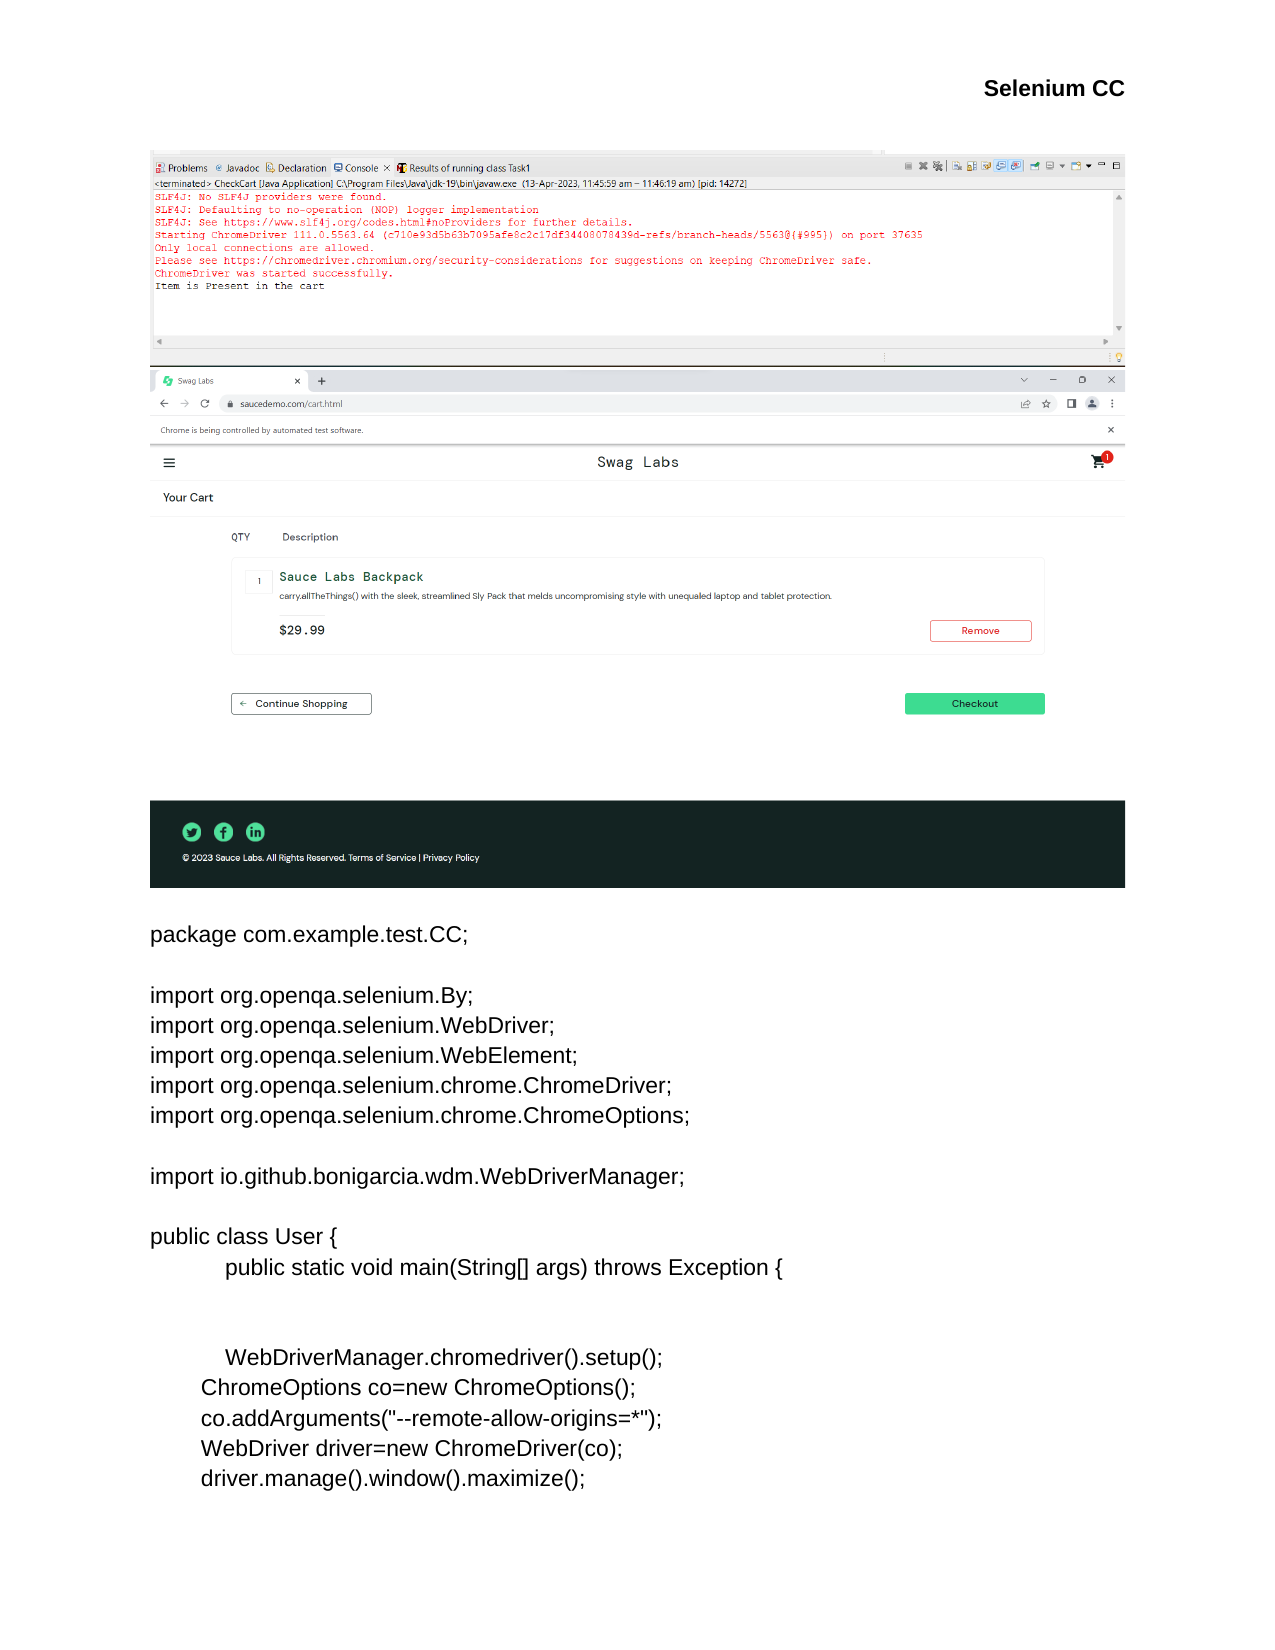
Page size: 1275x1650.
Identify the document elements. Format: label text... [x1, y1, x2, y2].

text import org.openqa.selenium.chrome.ChromeOptions; [150, 1102, 1125, 1129]
text driver.manage().window().maximize(); [150, 1465, 1125, 1491]
text import io.github.bonigarcia.wdm.WebDriverManager; [150, 1163, 1125, 1189]
text public static void main(String[] args) throws Exception { [150, 1253, 1125, 1280]
picture [150, 150, 1125, 367]
text ChromeOptions co=new ChromeOptions(); [150, 1374, 1125, 1401]
picture [150, 370, 1125, 888]
text co.addArguments("--remote-allow-origins=*"); [150, 1404, 1125, 1431]
text WebDriverManager.chromedriver().setup(); [150, 1344, 1125, 1371]
text import org.openqa.selenium.chrome.ChromeDriver; [150, 1072, 1125, 1099]
text import org.openqa.selenium.WebDriver; [150, 1012, 1125, 1038]
text WebDriver driver=new ChromeDriver(co); [150, 1435, 1125, 1461]
text import org.openqa.selenium.By; [150, 982, 1125, 1008]
text public class User { [150, 1223, 1125, 1250]
text package com.example.test.CC; [150, 921, 1125, 948]
text import org.openqa.selenium.WebElement; [150, 1042, 1125, 1068]
